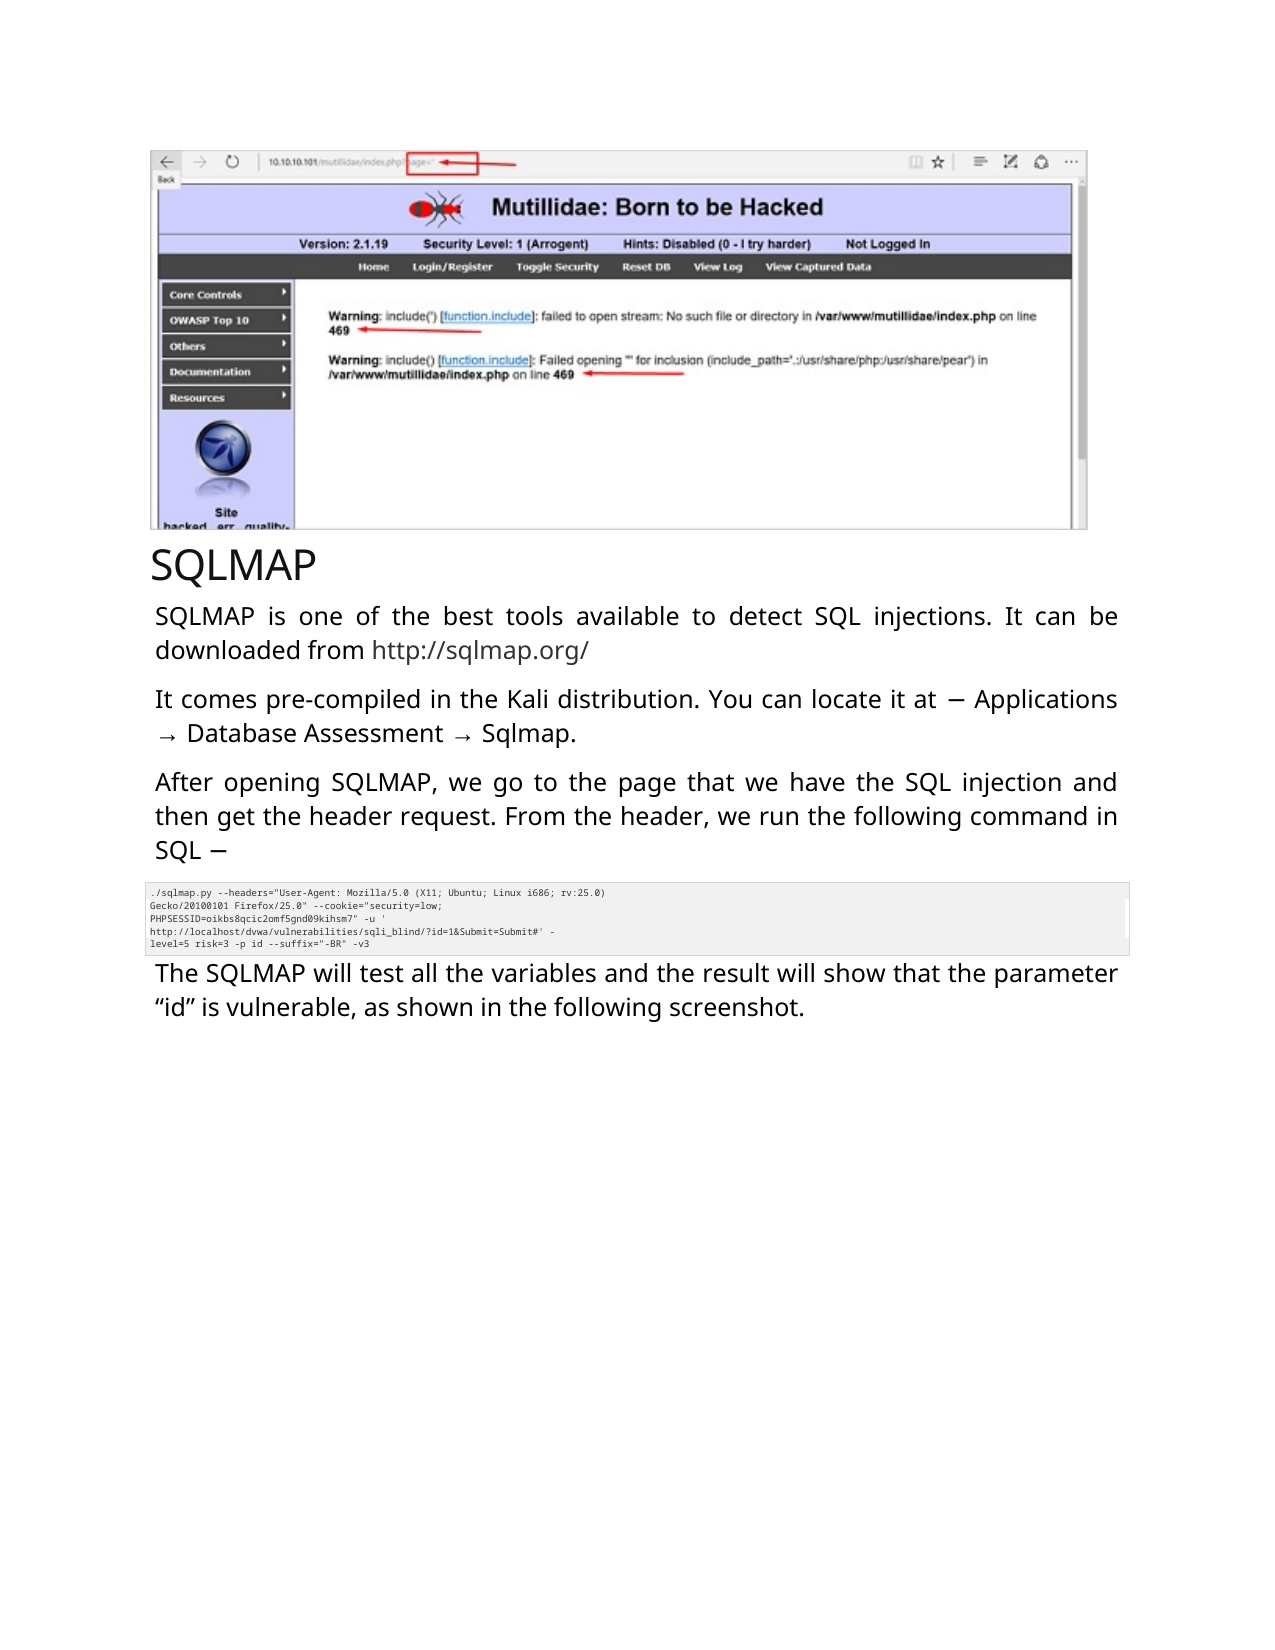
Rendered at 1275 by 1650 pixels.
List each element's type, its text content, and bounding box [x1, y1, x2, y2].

text Gecko/20100101 Firefox/25.0" --cookie="security=low; [150, 899, 1125, 912]
text ./sqlmap.py --headers="User-Agent: Mozilla/5.0 (X11; Ubuntu; Linux i686; rv:25.0) [146, 883, 1129, 899]
text PHPSESSID=oikbs8qcic2omf5gnd09kihsm7" -u ' [150, 912, 1125, 925]
text level=5 risk=3 -p id --suffix="-BR" -v3 [146, 933, 1129, 955]
text After opening SQLMAP, we go to the page that we have the SQL injection and then get the header request. From the header, we run the following command in SQL − [155, 764, 1120, 867]
text It comes pre-compiled in the Kali distribution. You can locate it at − Applications → Database Assessment → Sqlmap. [155, 681, 1120, 749]
picture [150, 150, 1088, 530]
text SQLMAP is one of the best tools available to detect SQL injections. It can be downloaded from http://sqlmap.org/ [155, 598, 1120, 666]
text SQLMAP [150, 535, 1120, 593]
text The SQLMAP will test all the variables and the result will show that the parameter “id” is vulnerable, as shown in the following screenshot. [155, 956, 1120, 1023]
